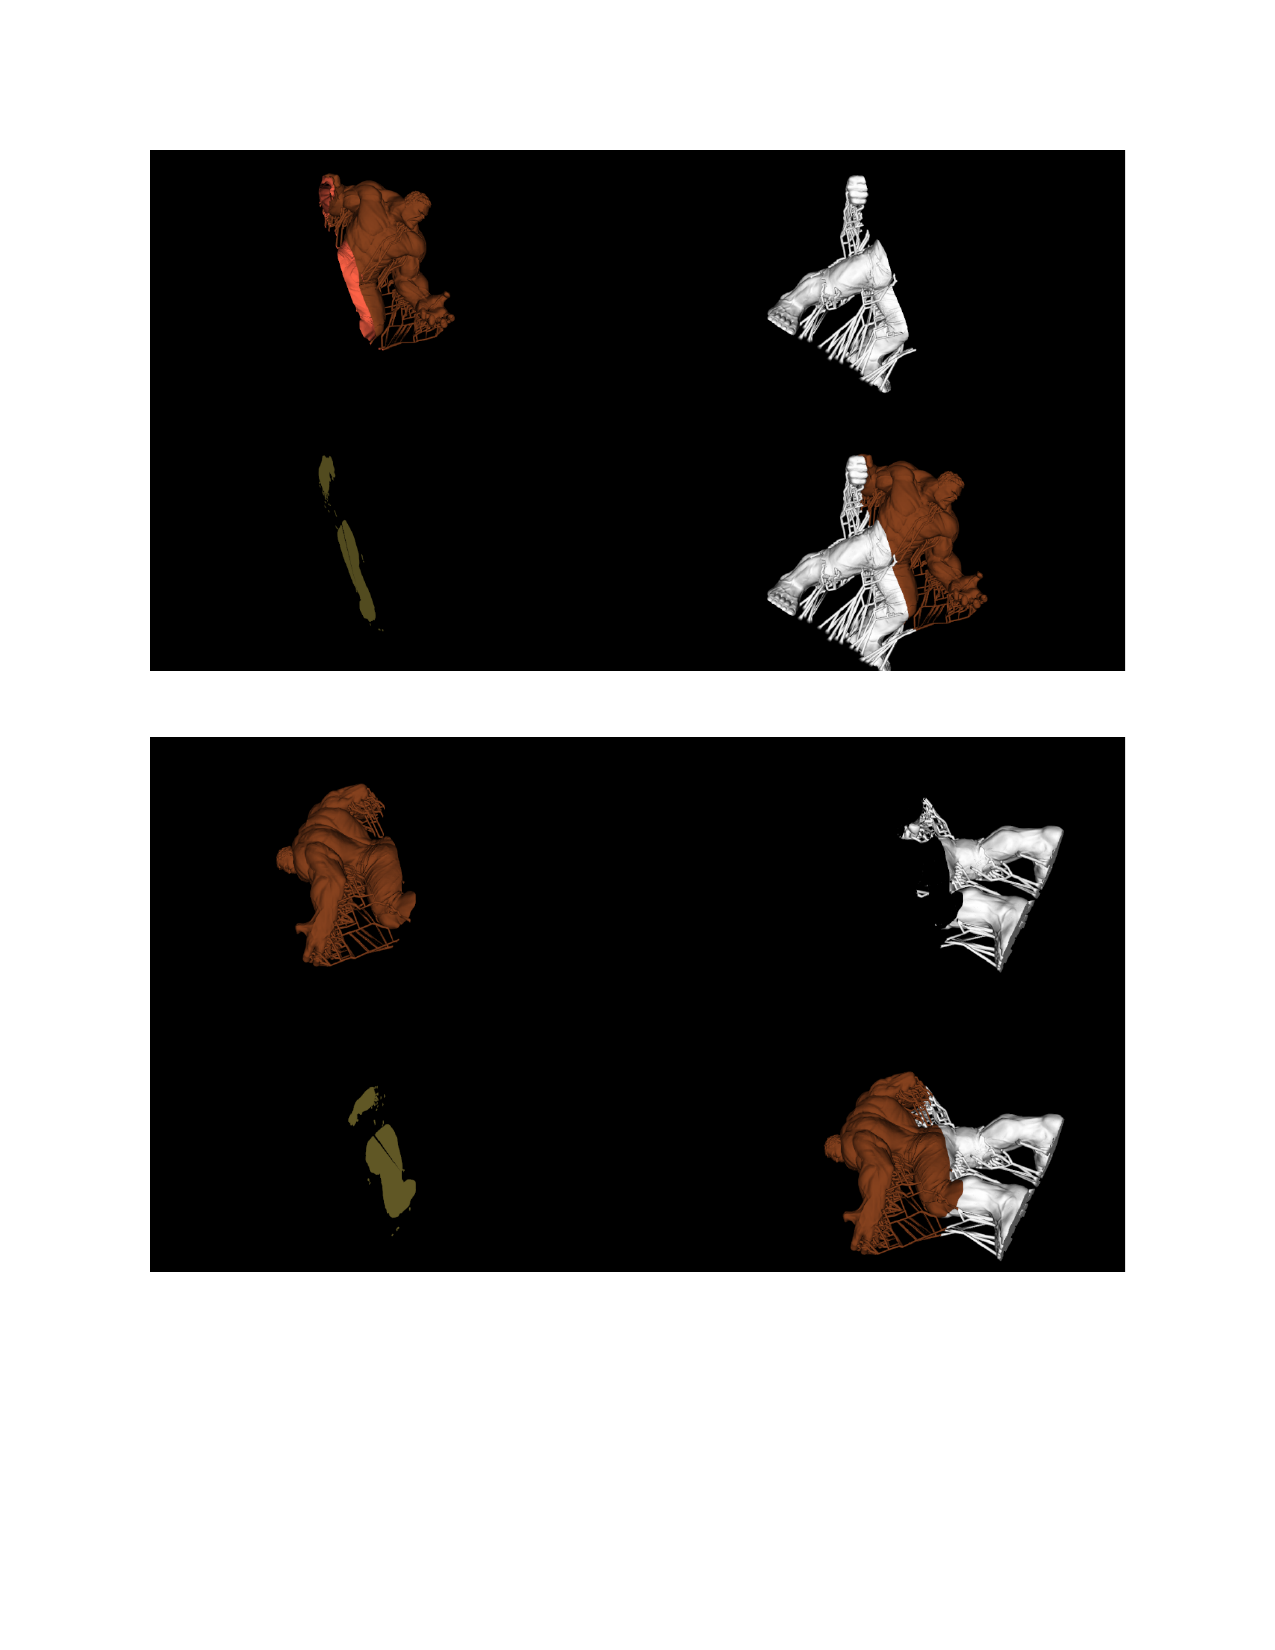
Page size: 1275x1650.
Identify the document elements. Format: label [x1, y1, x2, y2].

picture [150, 737, 1125, 1272]
picture [150, 150, 1125, 671]
